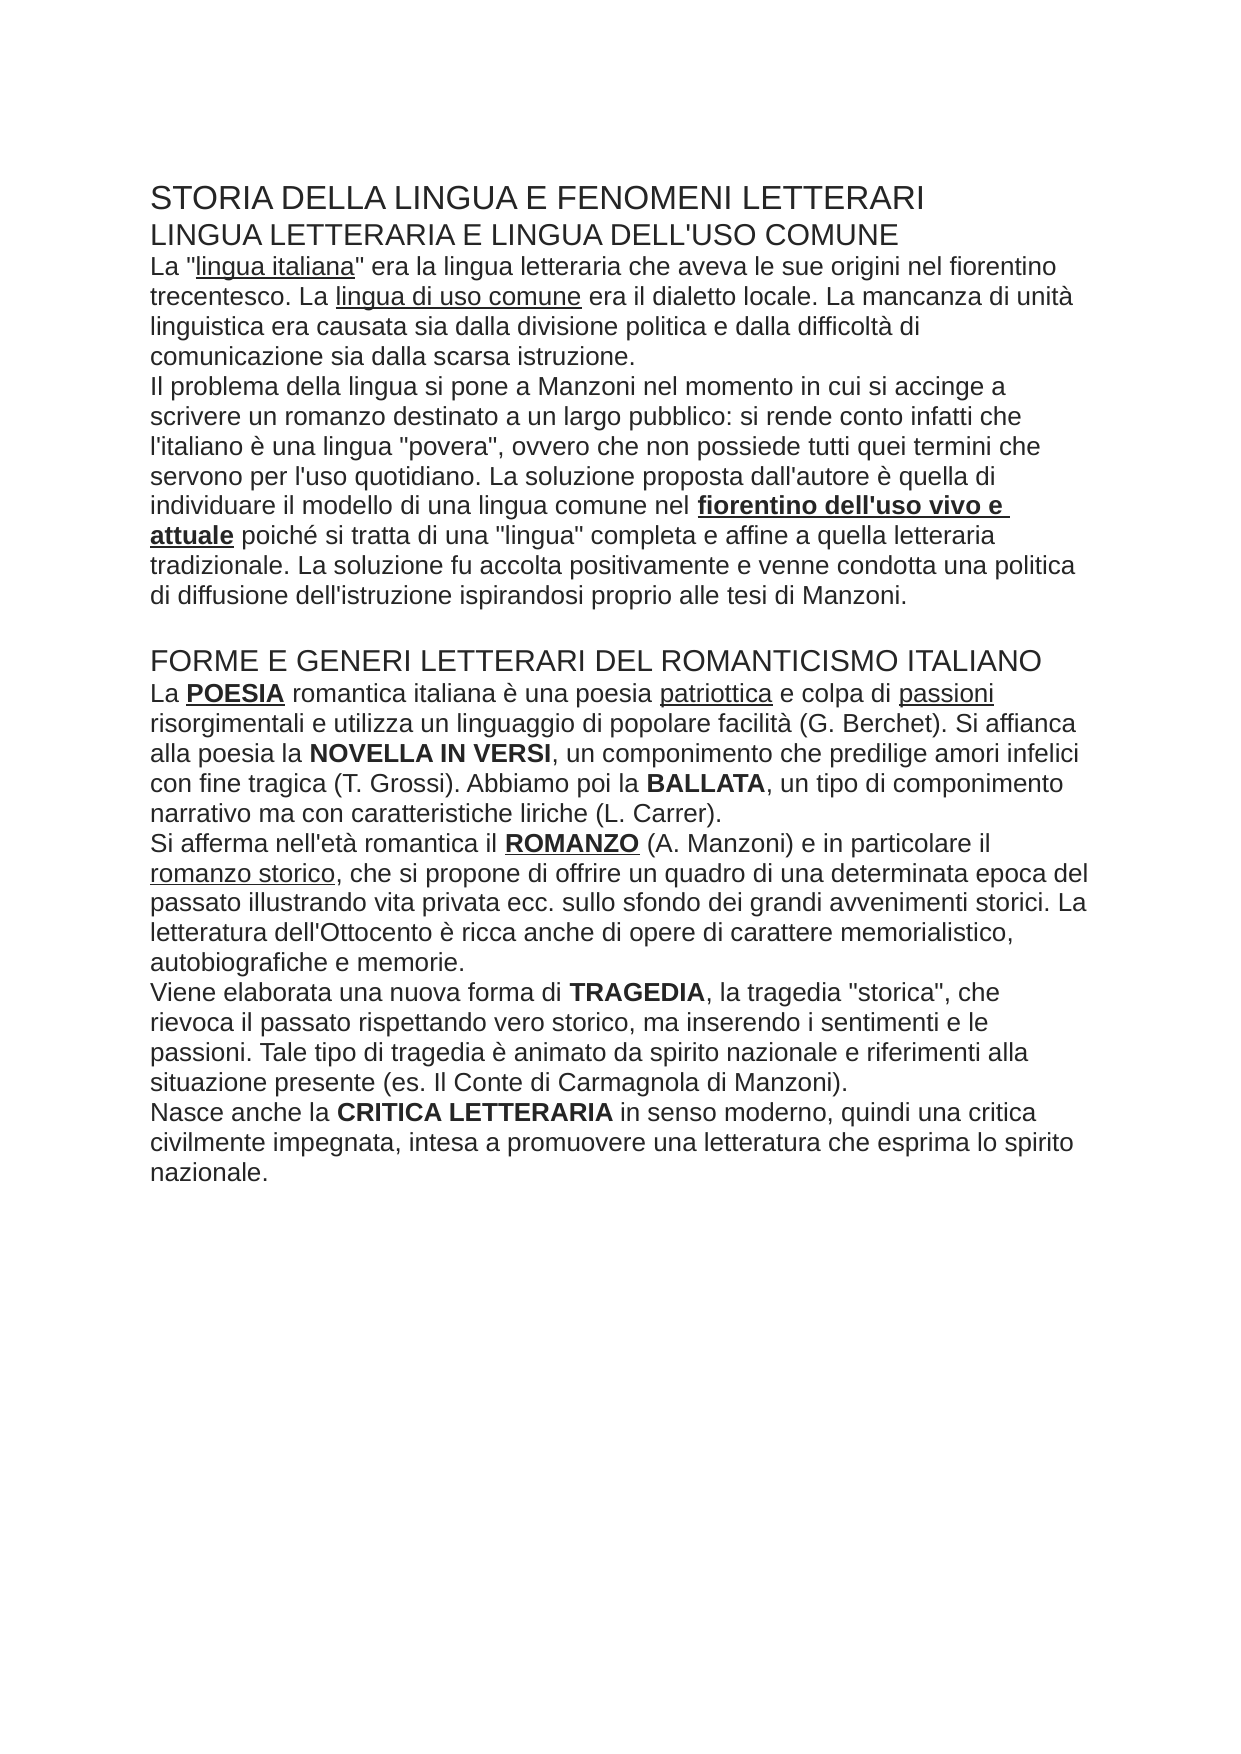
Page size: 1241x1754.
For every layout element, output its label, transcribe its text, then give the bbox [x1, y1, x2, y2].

text Si afferma nell'età romantica il ROMANZO (A. Manzoni) e in particolare il romanzo storico, che si propone di offrire un quadro di una determinata epoca del passato illustrando vita privata ecc. sullo sfondo dei grandi avvenimenti storici. La letteratura dell'Ottocento è ricca anche di opere di carattere memorialistico, autobiografiche e memorie. [150, 834, 1090, 983]
text Viene elaborata una nuova forma di TRAGEDIA, la tragedia "storica", che rievoca il passato rispettando vero storico, ma inserendo i sentimenti e le passioni. Tale tipo di tragedia è animato da spirito nazionale e riferimenti alla situazione presente (es. Il Conte di Carmagnola di Manzoni). [150, 983, 1090, 1103]
text Nasce anche la CRITICA LETTERARIA in senso moderno, quindi una critica civilmente impegnata, intesa a promuovere una letteratura che esprima lo spirito nazionale. [150, 1103, 1090, 1192]
text LINGUA LETTERARIA E LINGUA DELL'USO COMUNE [150, 222, 1090, 257]
text FORME E GENERI LETTERARI DEL ROMANTICISMO ITALIANO [150, 649, 1090, 684]
text Il problema della lingua si pone a Manzoni nel momento in cui si accinge a scrivere un romanzo destinato a un largo pubblico: si rende conto infatti che l'italiano è una lingua "povera", ovvero che non possiede tutti quei termini che servono per l'uso quotidiano. La soluzione proposta dall'autore è quella di individuare il modello di una lingua comune nel fiorentino dell'uso vivo e attuale poiché si tratta di una "lingua" completa e affine a quella letteraria tradizionale. La soluzione fu accolta positivamente e venne condotta una politica di diffusione dell'istruzione ispirandosi proprio alle tesi di Manzoni. [150, 377, 1090, 616]
text STORIA DELLA LINGUA E FENOMENI LETTERARI [150, 184, 1090, 222]
text La "lingua italiana" era la lingua letteraria che aveva le sue origini nel fiorentino trecentesco. La lingua di uso comune era il dialetto locale. La mancanza di unità linguistica era causata sia dalla divisione politica e dalla difficoltà di comunicazione sia dalla scarsa istruzione. [150, 257, 1090, 377]
text La POESIA romantica italiana è una poesia patriottica e colpa di passioni risorgimentali e utilizza un linguaggio di popolare facilità (G. Berchet). Si affianca alla poesia la NOVELLA IN VERSI, un componimento che predilige amori infelici con fine tragica (T. Grossi). Abbiamo poi la BALLATA, un tipo di componimento narrativo ma con caratteristiche liriche (L. Carrer). [150, 684, 1090, 834]
